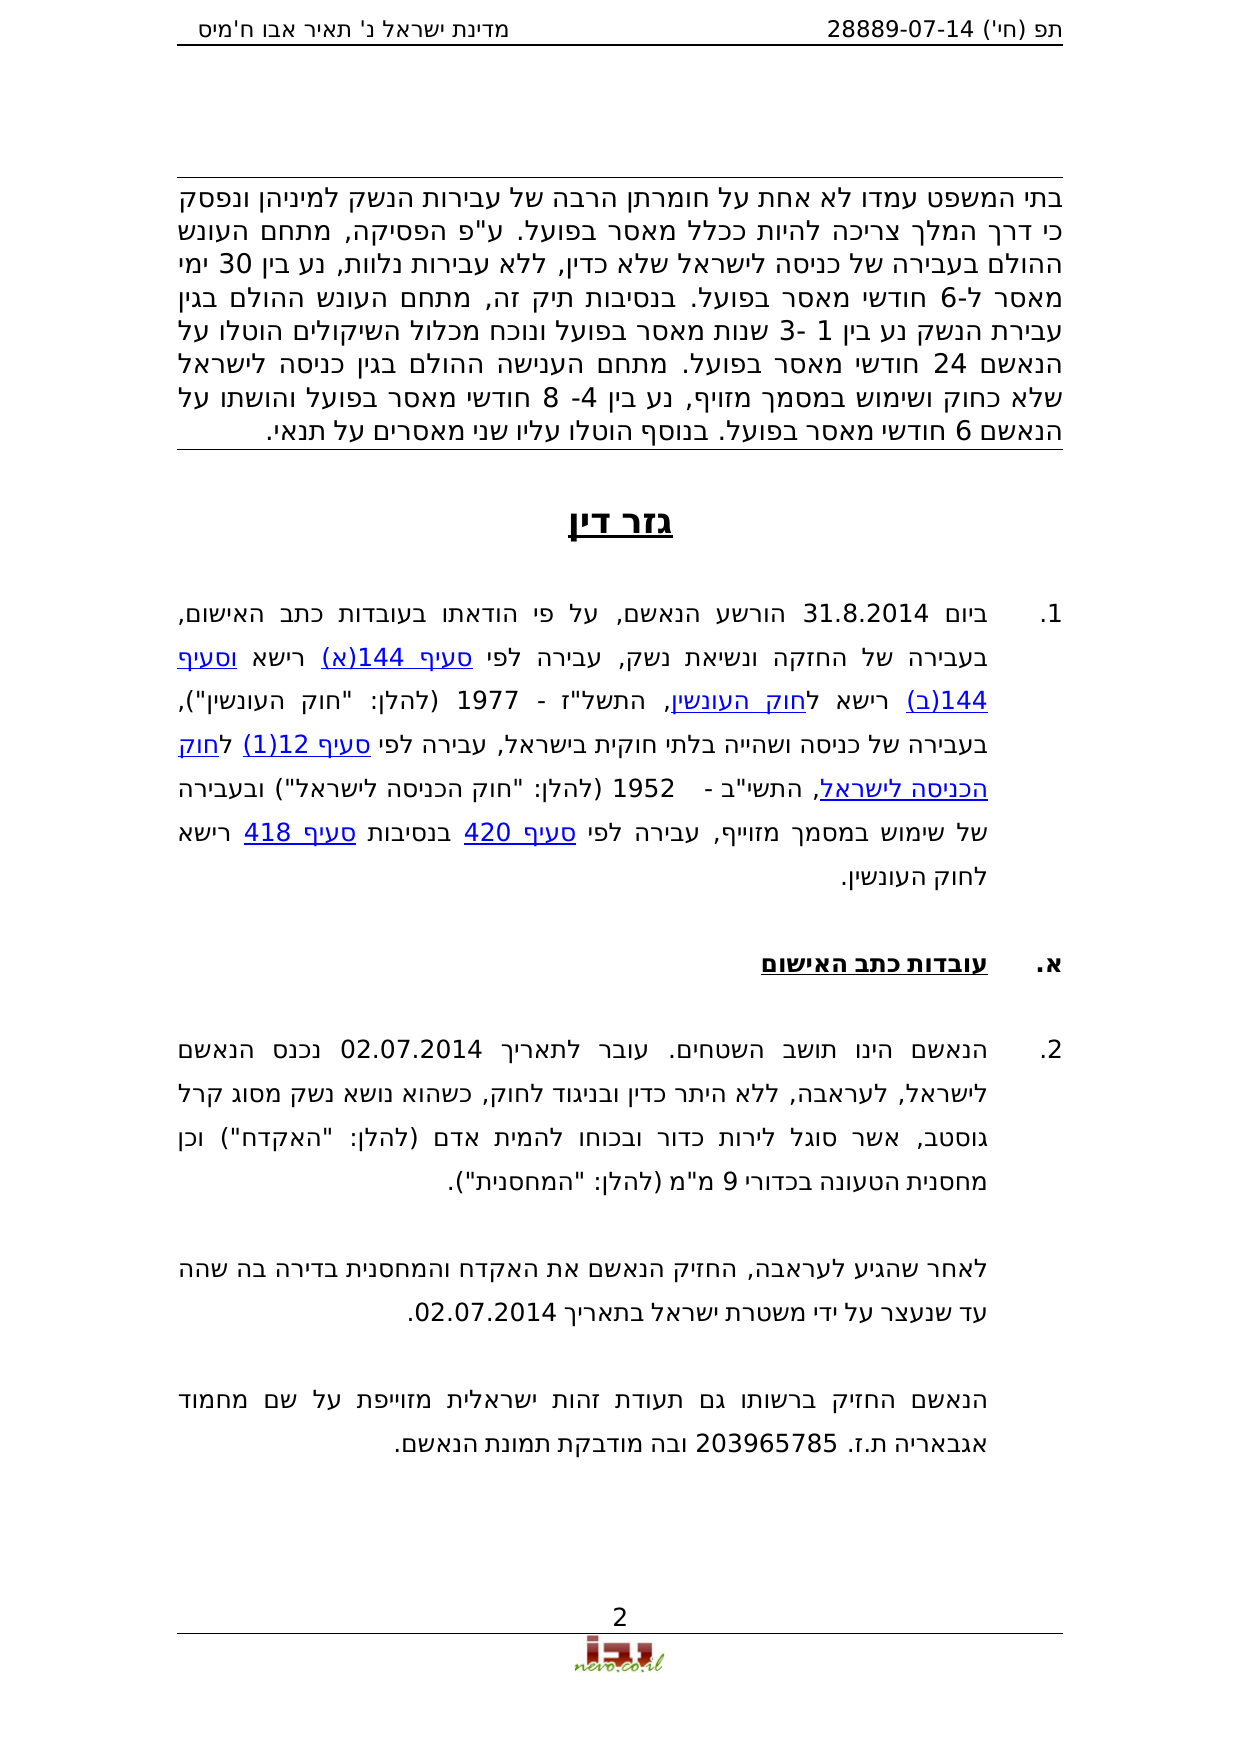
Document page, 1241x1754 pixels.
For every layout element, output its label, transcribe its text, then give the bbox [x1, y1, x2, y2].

picture [574, 1635, 666, 1673]
text הנאשם החזיק ברשותו גם תעודת זהות ישראלית מזוייפת על שם מחמוד אגבאריה ת.ז. 203965785 ובה מודבקת תמונת הנאשם. [177, 1385, 988, 1458]
text א. עובדות כתב האישום [177, 949, 1063, 978]
text לאחר שהגיע לעראבה, החזיק הנאשם את האקדח והמחסנית בדירה בה שהה עד שנעצר על ידי משטרת ישראל בתאריך 02.07.2014. [177, 1254, 988, 1327]
text 2. הנאשם הינו תושב השטחים. עובר לתאריך 02.07.2014 נכנס הנאשם לישראל, לעראבה, ללא היתר כדין ובניגוד לחוק, כשהוא נושא נשק מסוג קרל גוסטב, אשר סוגל לירות כדור ובכוחו להמית אדם (להלן: "האקדח") וכן מחסנית הטעונה בכדורי 9 מ"מ (להלן: "המחסנית"). [177, 1036, 1063, 1196]
table_header גזר דין [161, 500, 1079, 541]
text 1. ביום 31.8.2014 הורשע הנאשם, על פי הודאתו בעובדות כתב האישום, בעבירה של החזקה ונשיאת נשק, עבירה לפי סעיף 144(א) רישא וסעיף 144(ב) רישא לחוק העונשין, התשל"ז - 1977 (להלן: "חוק העונשין"), בעבירה של כניסה ושהייה בלתי חוקית בישראל, עבירה לפי סעיף 12(1) לחוק הכניסה לישראל, התשי"ב - 1952 (להלן: "חוק הכניסה לישראל") ובעבירה של שימוש במסמך מזוייף, עבירה לפי סעיף 420 בנסיבות סעיף 418 רישא לחוק העונשין. [177, 599, 1063, 891]
text בתי המשפט עמדו לא אחת על חומרתן הרבה של עבירות הנשק למיניהן ונפסק כי דרך המלך צריכה להיות ככלל מאסר בפועל. ע"פ הפסיקה, מתחם העונש ההולם בעבירה של כניסה לישראל שלא כדין, ללא עבירות נלוות, נע בין 30 ימי מאסר ל-6 חודשי מאסר בפועל. בנסיבות תיק זה, מתחם העונש ההולם בגין עבירת הנשק נע בין 1 -3 שנות מאסר בפועל ונוכח מכלול השיקולים הוטלו על הנאשם 24 חודשי מאסר בפועל. מתחם הענישה ההולם בגין כניסה לישראל שלא כחוק ושימוש במסמך מזויף, נע בין 4- 8 חודשי מאסר בפועל והושתו על הנאשם 6 חודשי מאסר בפועל. בנוסף הוטלו עליו שני מאסרים על תנאי. [177, 178, 1063, 449]
